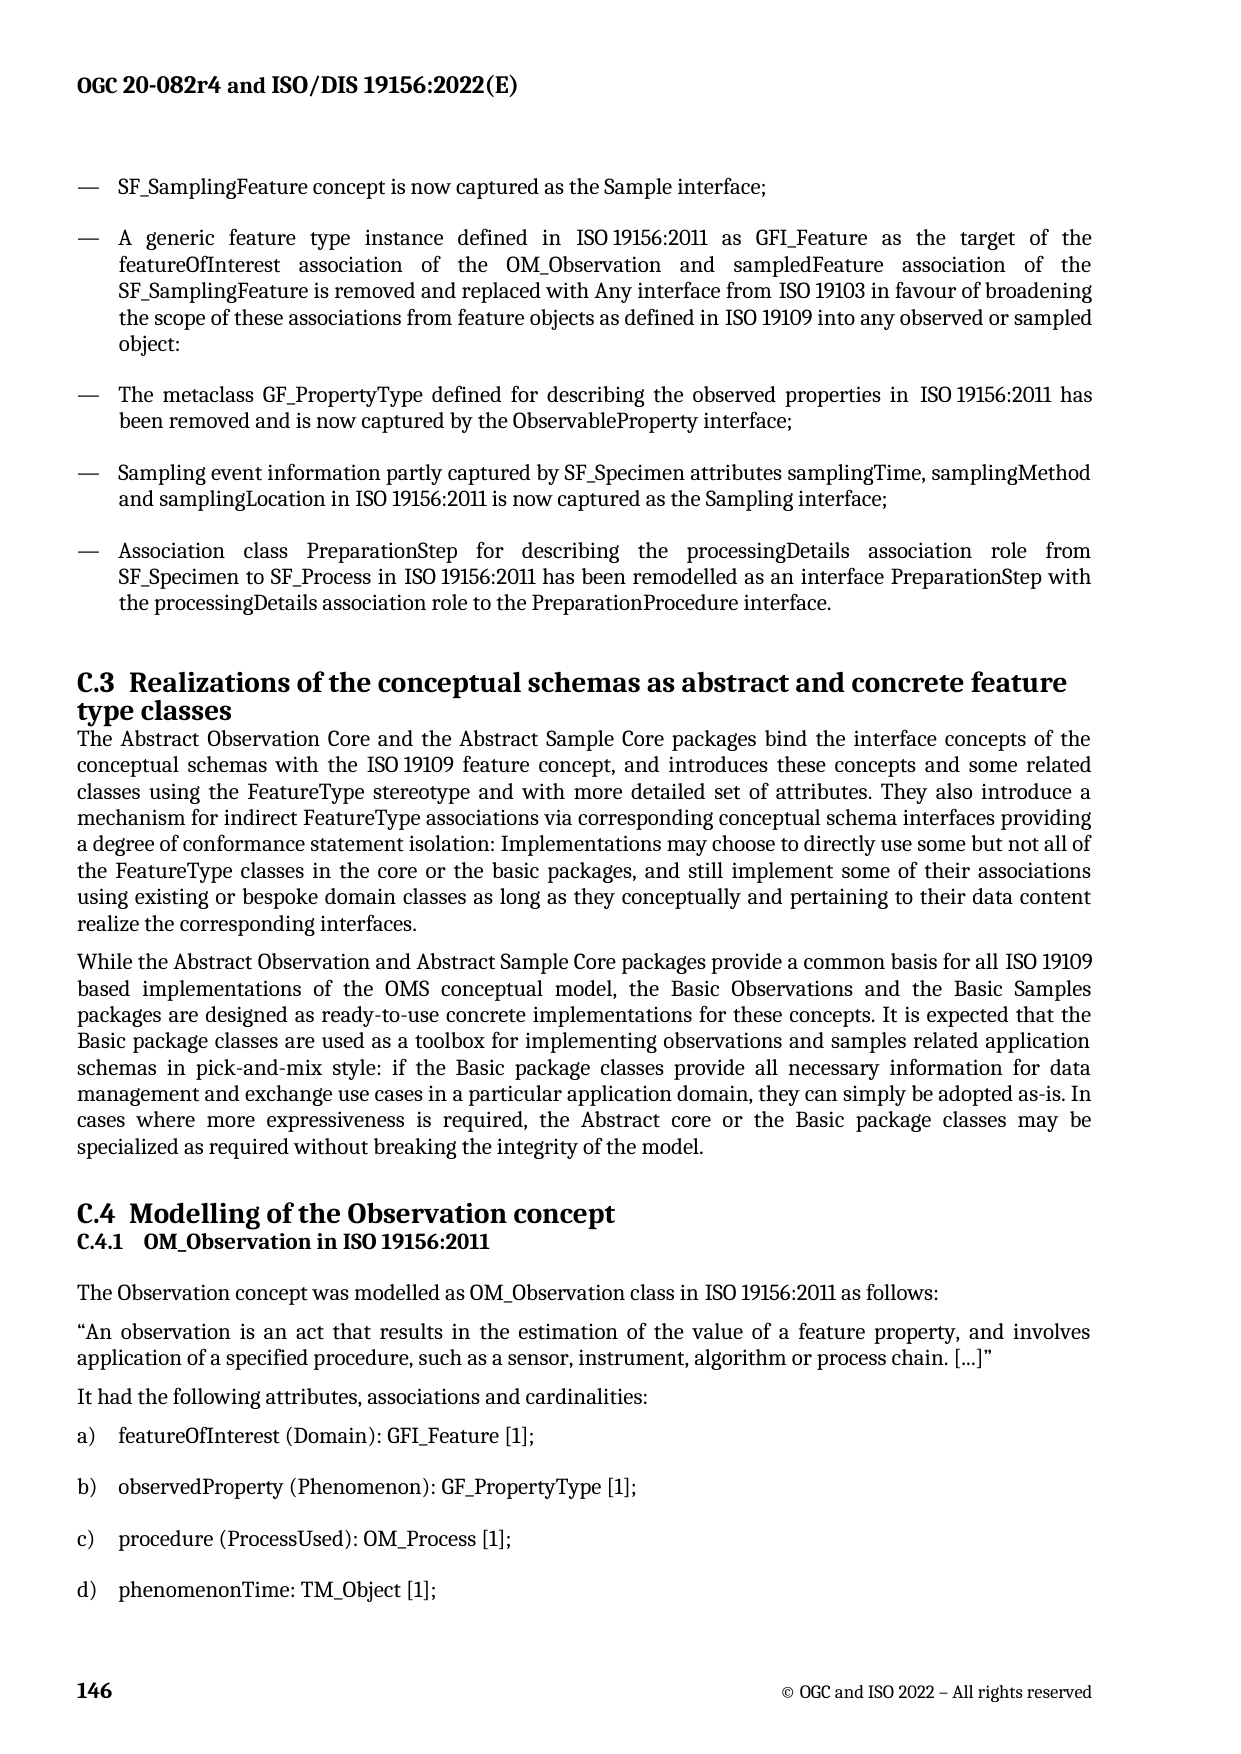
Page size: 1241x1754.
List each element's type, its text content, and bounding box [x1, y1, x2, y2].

list b) observedProperty (Phenomenon): GF_PropertyType [1]; [77, 1474, 1092, 1500]
text “An observation is an act that results in the estimation of the value of a feature property, and involves application of a specified procedure, such as a sensor, instrument, algorithm or process chain. [...]” [77, 1319, 1092, 1371]
list — A generic feature type instance defined in ISO 19156:2011 as GFI_Feature as the target of the featureOfInterest association of the OM_Observation and sampledFeature association of the SF_SamplingFeature is removed and replaced with Any interface from ISO 19103 in favour of broadening the scope of these associations from feature objects as defined in ISO 19109 into any observed or sampled object: [77, 225, 1092, 357]
text OM_Observation in ISO 19156:2011 [77, 1229, 1092, 1255]
text Modelling of the Observation concept [77, 1201, 1092, 1229]
text While the Abstract Observation and Abstract Sample Core packages provide a common basis for all ISO 19109 based implementations of the OMS conceptual model, the Basic Observations and the Basic Samples packages are designed as ready-to-use concrete implementations for these concepts. It is expected that the Basic package classes are used as a toolbox for implementing observations and samples related application schemas in pick-and-mix style: if the Basic package classes provide all necessary information for data management and exchange use cases in a particular application domain, they can simply be adopted as-is. In cases where more expressiveness is required, the Abstract core or the Basic package classes may be specialized as required without breaking the integrity of the model. [77, 949, 1092, 1160]
text Realizations of the conceptual schemas as abstract and concrete feature type classes [77, 669, 1092, 726]
list — Sampling event information partly captured by SF_Specimen attributes samplingTime, samplingMethod and samplingLocation in ISO 19156:2011 is now captured as the Sampling interface; [77, 460, 1092, 512]
list — SF_SamplingFeature concept is now captured as the Sample interface; [77, 174, 1092, 200]
list d) phenomenonTime: TM_Object [1]; [77, 1577, 1092, 1603]
list a) featureOfInterest (Domain): GFI_Feature [1]; [77, 1423, 1092, 1449]
list — Association class PreparationStep for describing the processingDetails association role from SF_Specimen to SF_Process in ISO 19156:2011 has been remodelled as an interface PreparationStep with the processingDetails association role to the PreparationProcedure interface. [77, 537, 1092, 616]
list c) procedure (ProcessUsed): OM_Process [1]; [77, 1525, 1092, 1552]
text The Abstract Observation Core and the Abstract Sample Core packages bind the interface concepts of the conceptual schemas with the ISO 19109 feature concept, and introduces these concepts and some related classes using the FeatureType stereotype and with more detailed set of attributes. They also introduce a mechanism for indirect FeatureType associations via corresponding conceptual schema interfaces providing a degree of conformance statement isolation: Implementations may choose to directly use some but not all of the FeatureType classes in the core or the basic packages, and still implement some of their associations using existing or bespoke domain classes as long as they conceptually and pertaining to their data content realize the corresponding interfaces. [77, 726, 1092, 937]
list — The metaclass GF_PropertyType defined for describing the observed properties in ISO 19156:2011 has been removed and is now captured by the ObservableProperty interface; [77, 382, 1092, 435]
text The Observation concept was modelled as OM_Observation class in ISO 19156:2011 as follows: [77, 1280, 1092, 1306]
text It had the following attributes, associations and cardinalities: [77, 1384, 1092, 1410]
